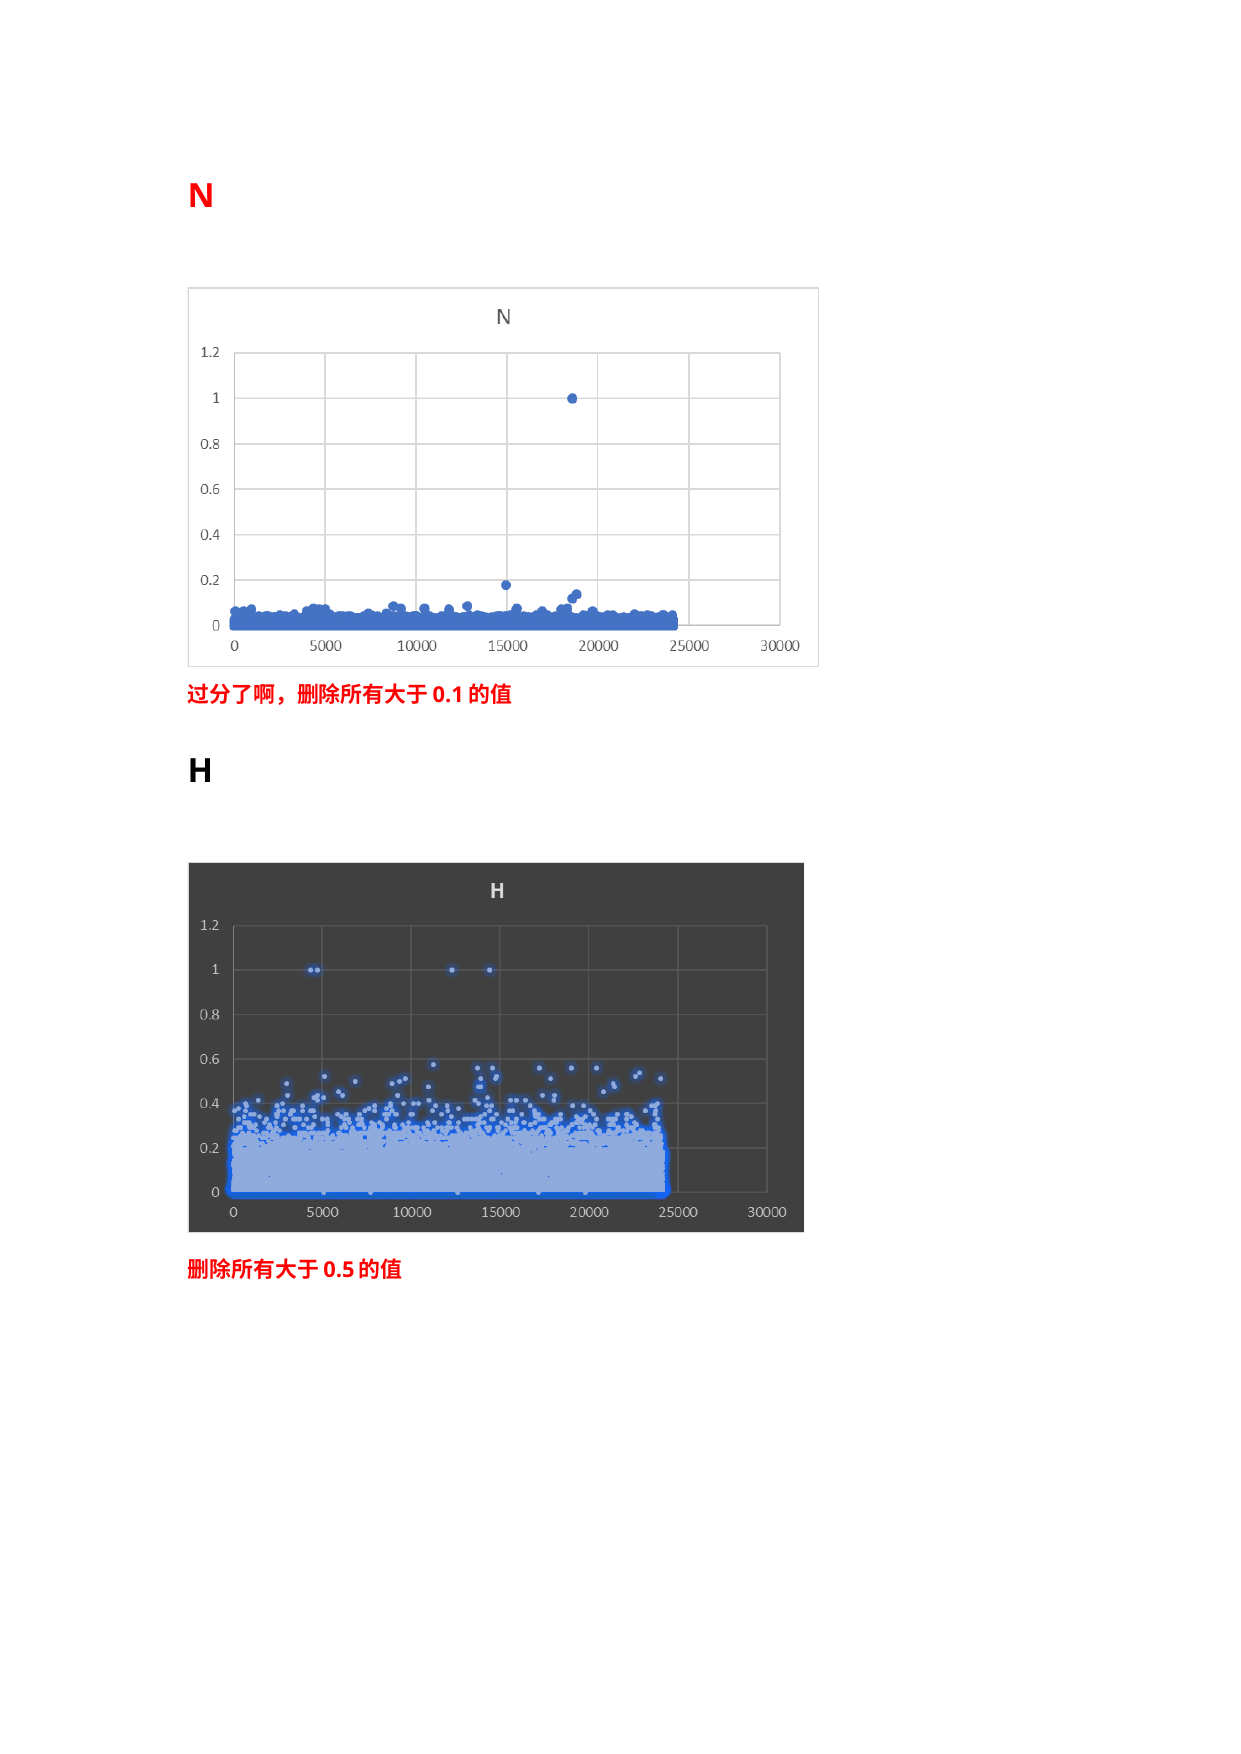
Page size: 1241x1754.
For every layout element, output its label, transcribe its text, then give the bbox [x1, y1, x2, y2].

subtitle N [187, 162, 1053, 227]
subtitle H [187, 737, 1053, 802]
picture [187, 862, 805, 1233]
picture [187, 287, 819, 667]
text 过分了啊，删除所有大于0.1的值 [187, 677, 1053, 710]
text 删除所有大于0.5的值 [187, 1252, 1053, 1284]
